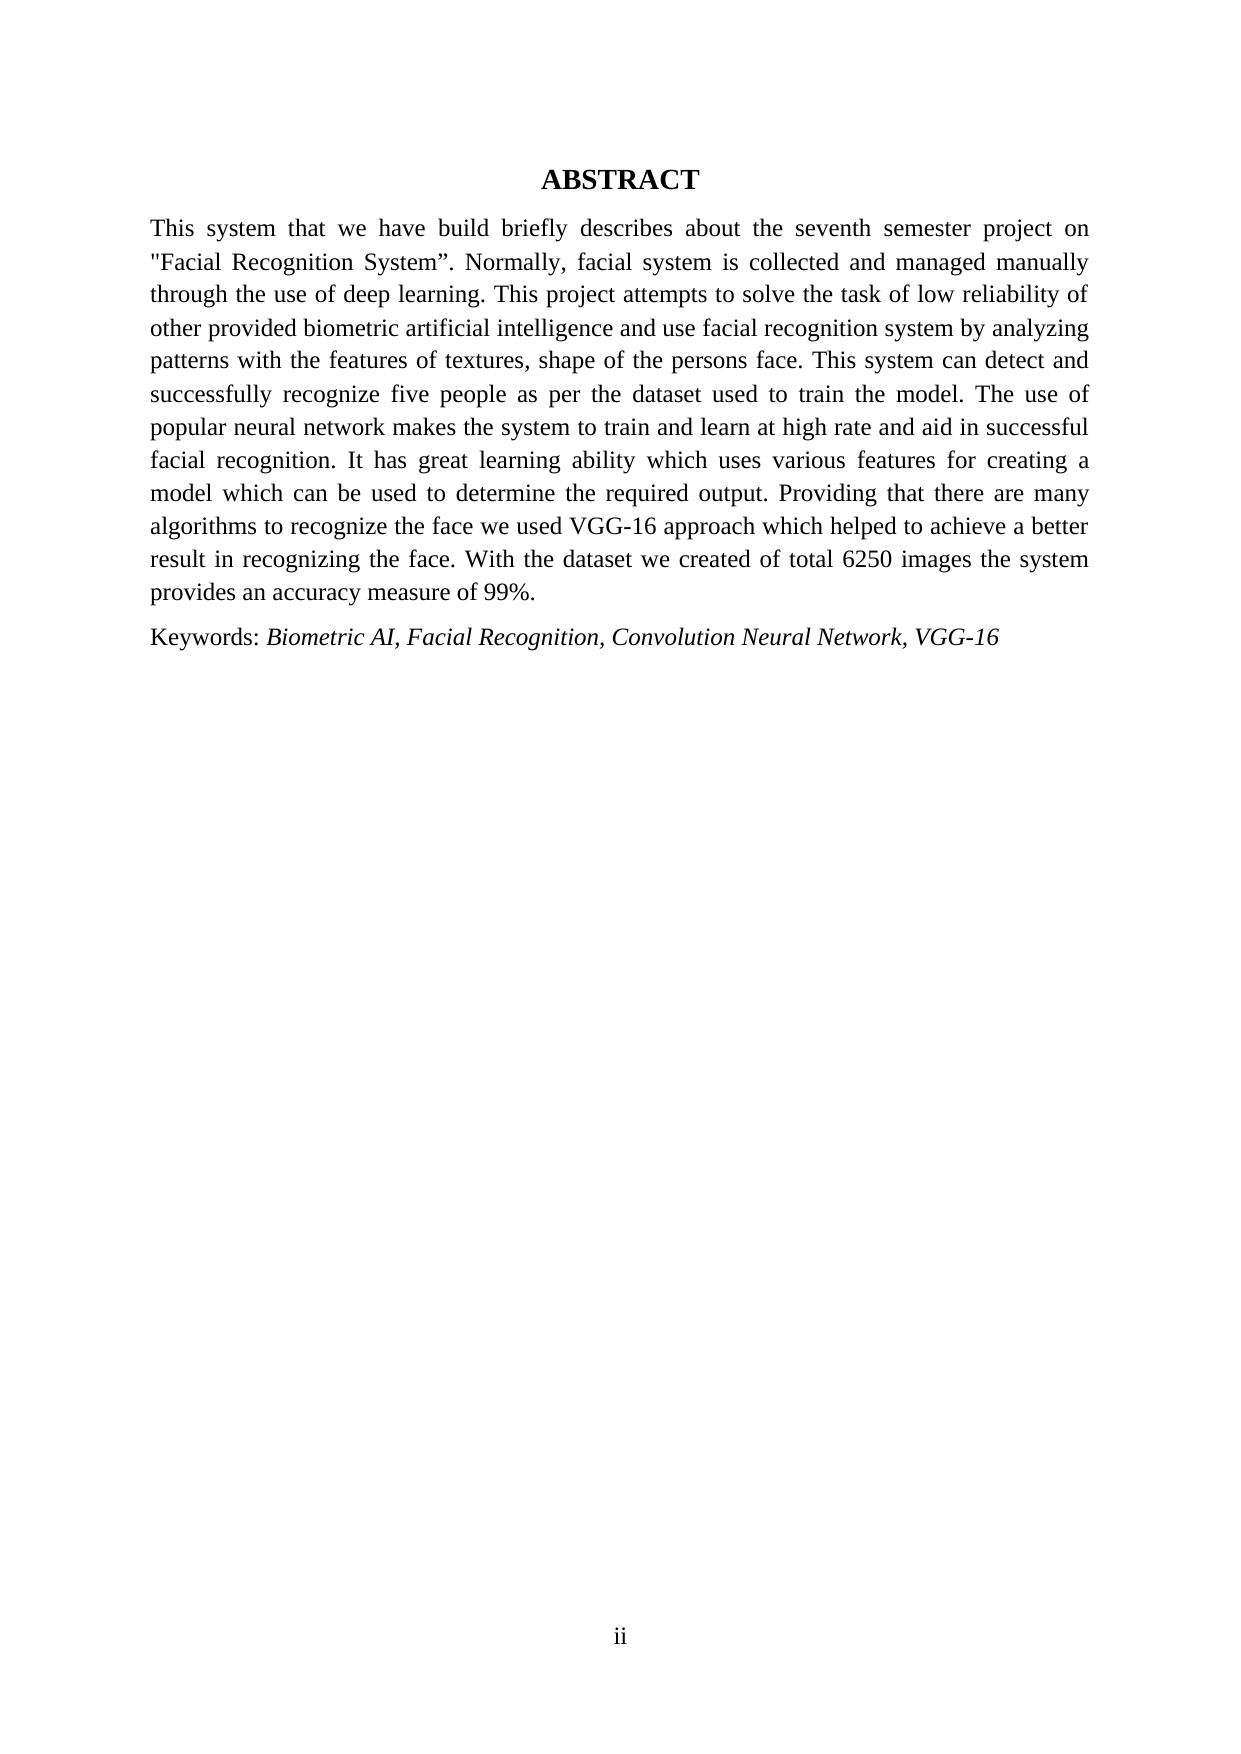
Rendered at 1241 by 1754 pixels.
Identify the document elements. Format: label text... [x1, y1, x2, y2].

text This system that we have build briefly describes about the seventh semester project on "Facial Recognition System”. Normally, facial system is collected and managed manually through the use of deep learning. This project attempts to solve the task of low reliability of other provided biometric artificial intelligence and use facial recognition system by analyzing patterns with the features of textures, shape of the persons face. This system can detect and successfully recognize five people as per the dataset used to train the model. The use of popular neural network makes the system to train and learn at high rate and aid in successful facial recognition. It has great learning ability which uses various features for creating a model which can be used to determine the required output. Providing that there are many algorithms to recognize the face we used VGG-16 approach which helped to achieve a better result in recognizing the face. With the dataset we created of total 6250 images the system provides an accuracy measure of 99%. [150, 213, 1090, 606]
subtitle ABSTRACT [150, 162, 1090, 196]
text Keywords: Biometric AI, Facial Recognition, Convolution Neural Network, VGG-16 [150, 622, 1090, 651]
